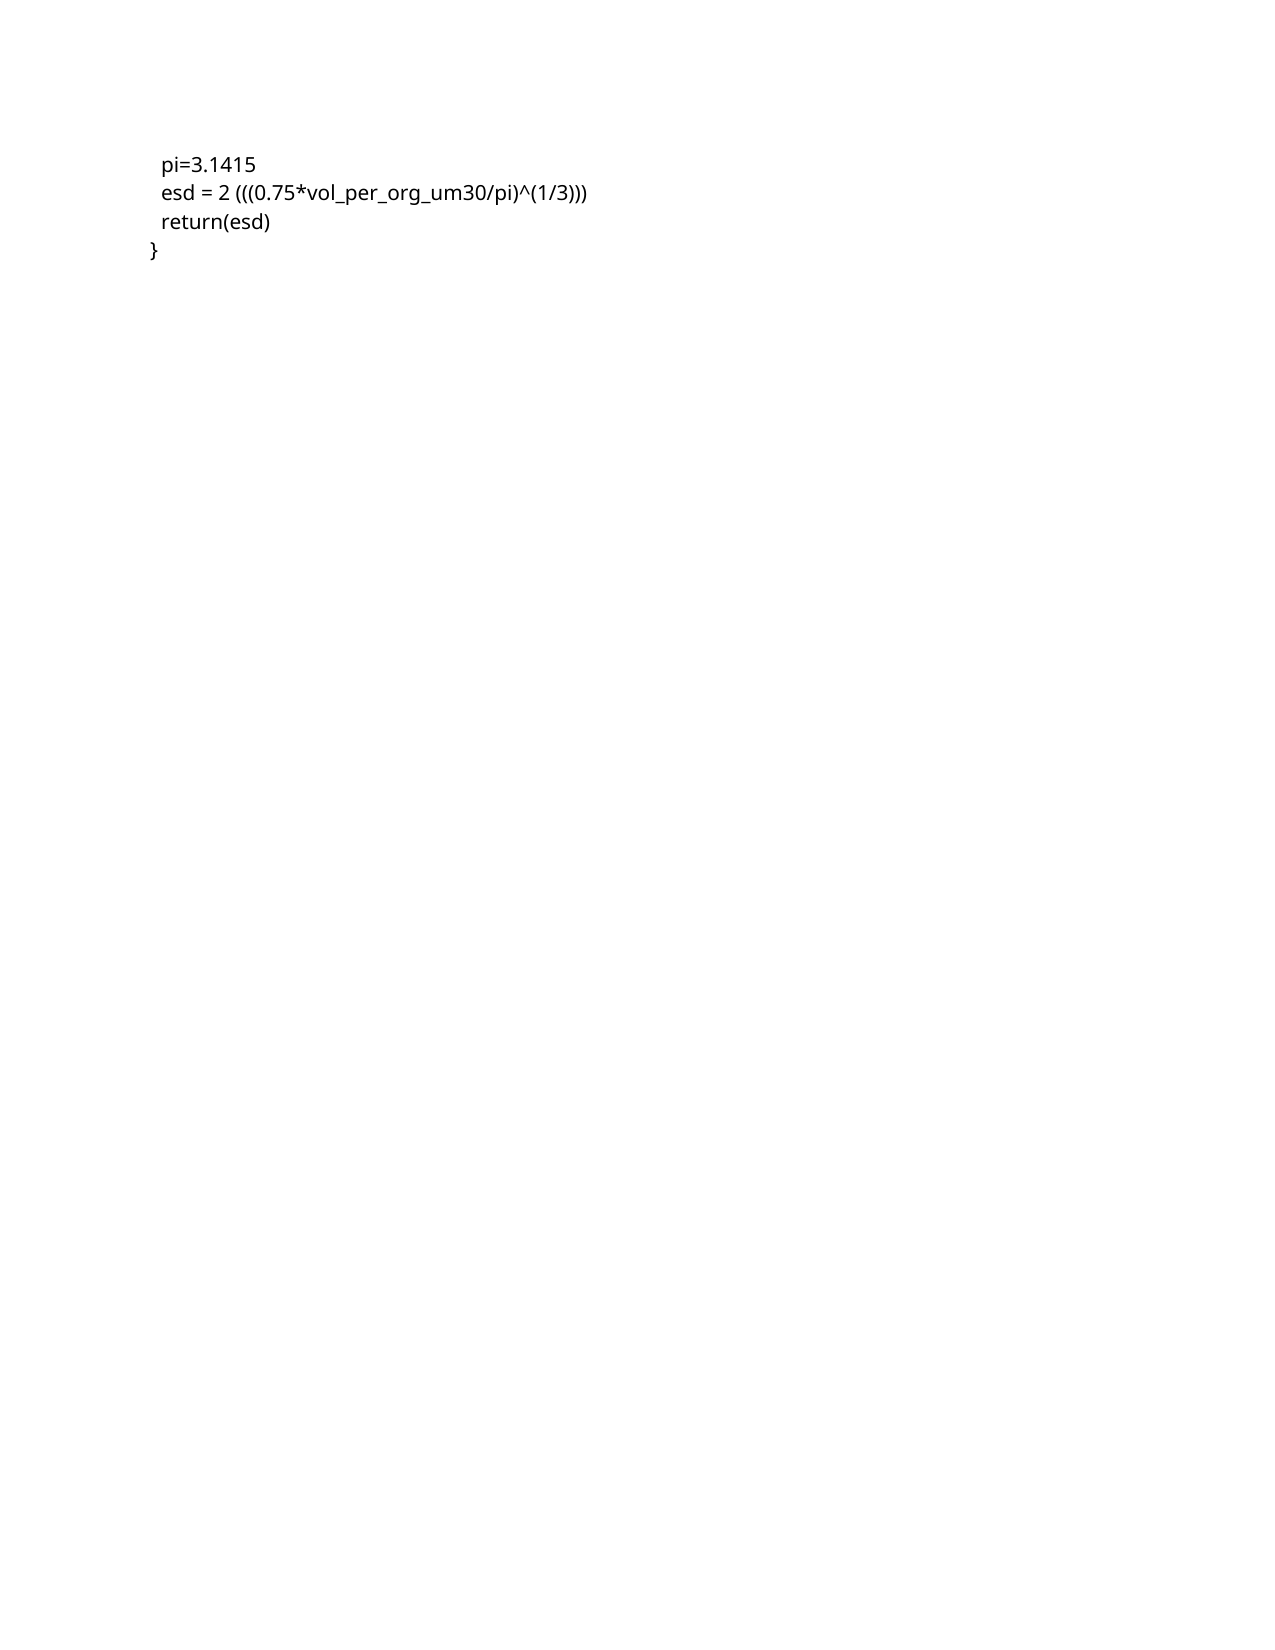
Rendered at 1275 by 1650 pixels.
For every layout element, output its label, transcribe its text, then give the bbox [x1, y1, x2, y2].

text return(esd) [150, 207, 1125, 235]
text esd = 2 (((0.75*vol_per_org_um30/pi)^(1/3))) [150, 178, 1125, 207]
text } [150, 235, 1125, 264]
text pi=3.1415 [150, 150, 1125, 178]
